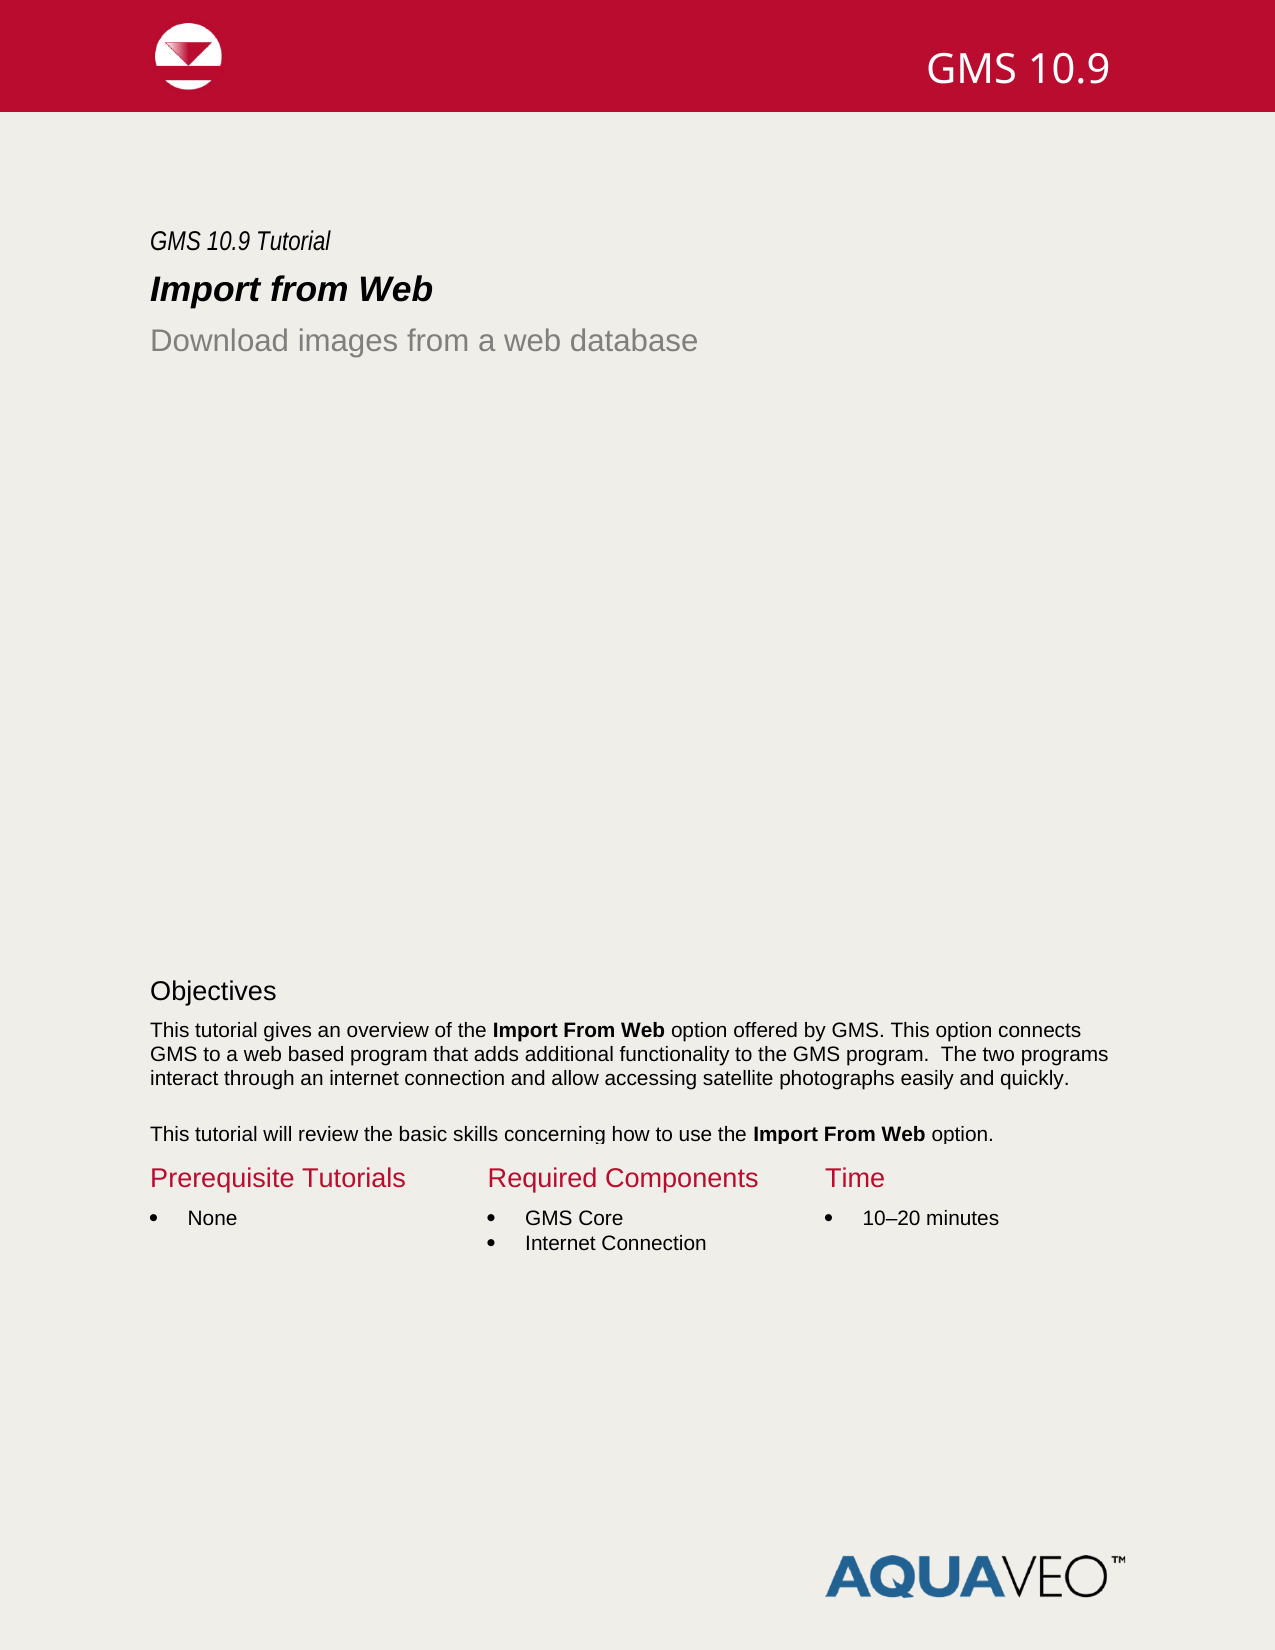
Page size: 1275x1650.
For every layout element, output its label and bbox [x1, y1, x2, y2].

picture [150, 18, 226, 94]
picture [825, 1555, 1125, 1598]
